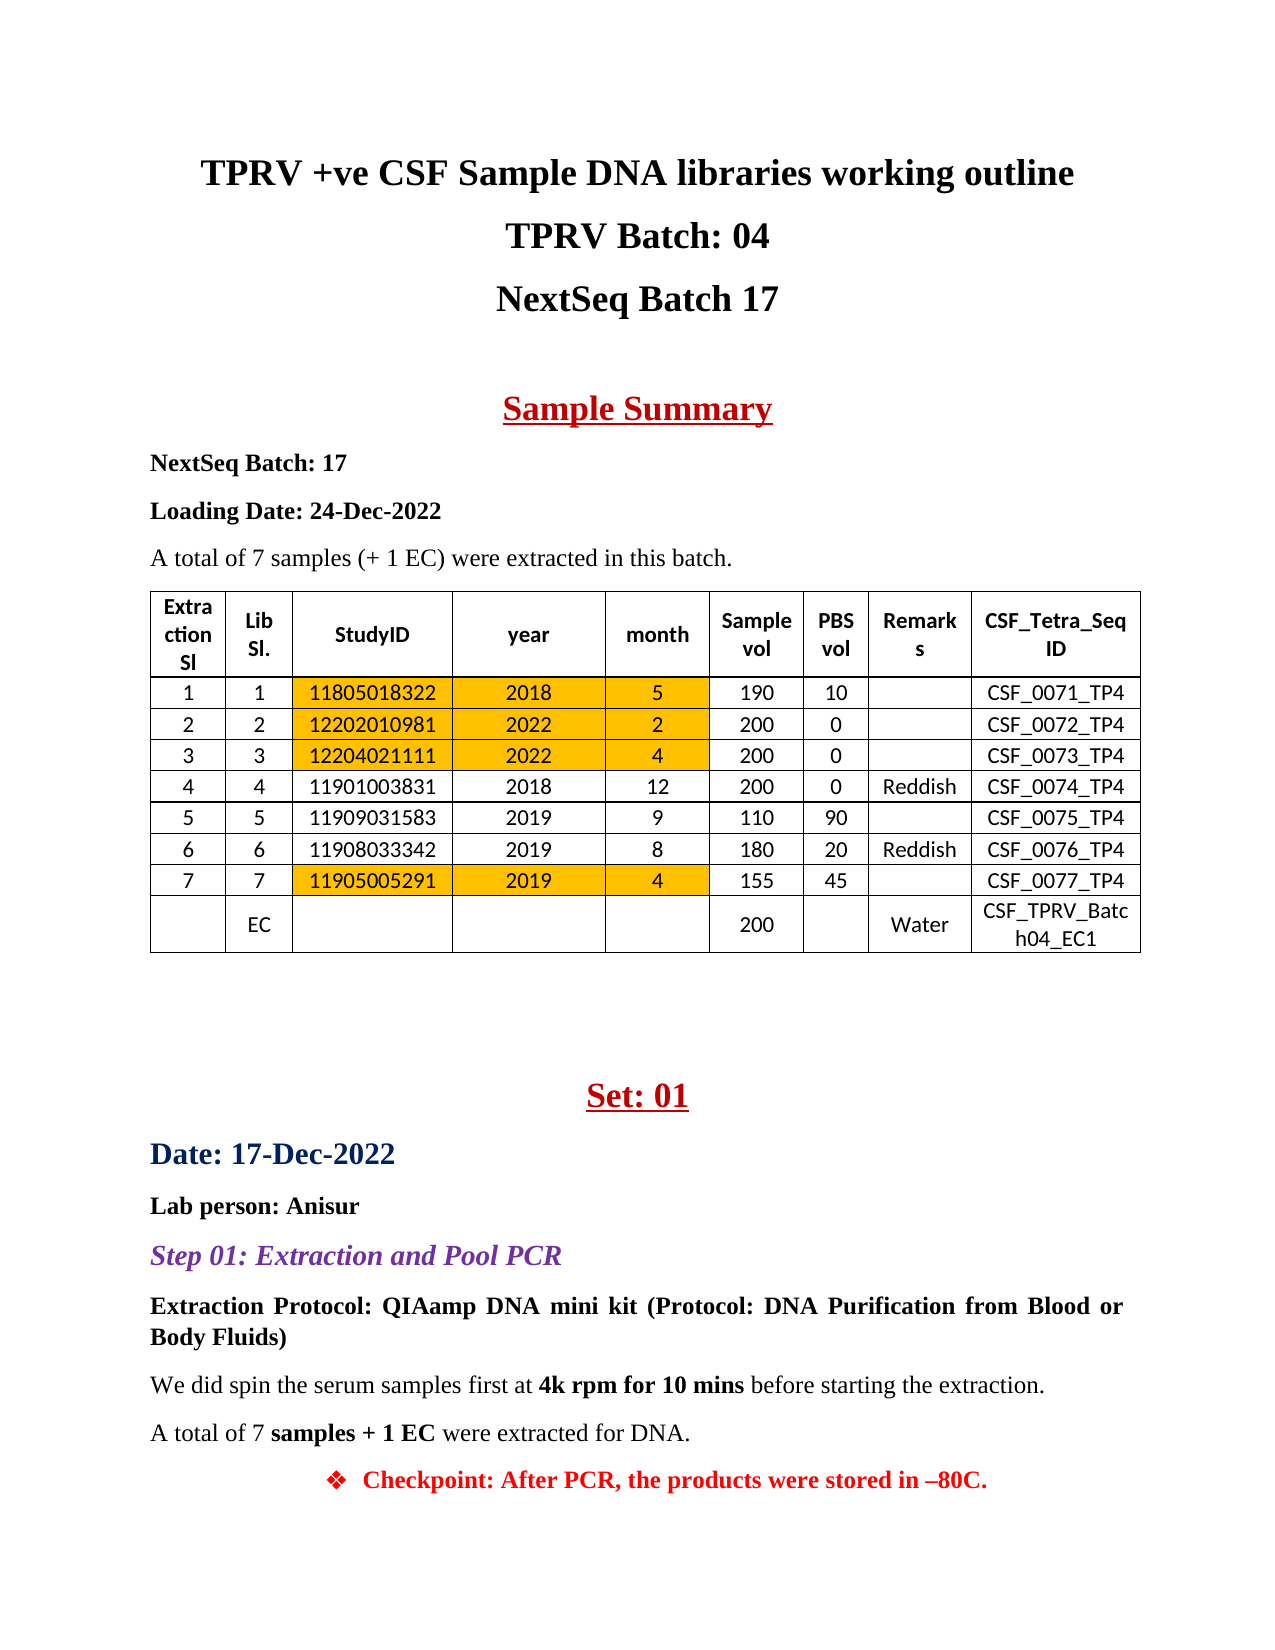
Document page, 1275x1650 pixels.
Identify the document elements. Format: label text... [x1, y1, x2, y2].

table_cell 5 [226, 803, 292, 833]
table_cell 12 [606, 771, 709, 801]
table_cell 1 [151, 678, 225, 708]
table_cell CSF_0071_TP4 [972, 678, 1140, 708]
table_cell 2 [606, 709, 709, 739]
table_cell EC [226, 896, 292, 952]
table_cell [151, 896, 225, 952]
table_cell 7 [151, 865, 225, 895]
text NextSeq Batch: 17 [150, 448, 1125, 477]
table_header Sample vol [710, 592, 803, 676]
table_cell 11905005291 [293, 865, 452, 895]
table_cell 45 [804, 865, 868, 895]
table_cell 20 [804, 834, 868, 864]
table_cell 6 [151, 834, 225, 864]
table_cell 1 [226, 678, 292, 708]
table_cell 2019 [453, 803, 605, 833]
table_cell 12202010981 [293, 709, 452, 739]
list Checkpoint: After PCR, the products were stored in –80C. [187, 1466, 1125, 1494]
subtitle Date: 17-Dec-2022 [150, 1135, 1125, 1171]
subtitle Step 01: Extraction and Pool PCR [150, 1238, 1125, 1272]
table_cell [869, 865, 971, 895]
table_cell 2 [151, 709, 225, 739]
table_cell 3 [226, 740, 292, 770]
table_header month [606, 592, 709, 676]
text Extraction Protocol: QIAamp DNA mini kit (Protocol: DNA Purification from Blood or Body Fluids) [150, 1291, 1125, 1351]
text We did spin the serum samples first at 4k rpm for 10 mins before starting the extraction. [150, 1370, 1125, 1399]
table_cell 2022 [453, 709, 605, 739]
table_cell 200 [710, 740, 803, 770]
table_cell 6 [226, 834, 292, 864]
table_cell [453, 896, 605, 952]
table_cell 2019 [453, 865, 605, 895]
table_cell 0 [804, 709, 868, 739]
table_cell 200 [710, 709, 803, 739]
text A total of 7 samples (+ 1 EC) were extracted in this batch. [150, 543, 1125, 572]
table_cell [804, 896, 868, 952]
table_cell 90 [804, 803, 868, 833]
table_cell [869, 709, 971, 739]
table_cell 4 [606, 740, 709, 770]
table_cell 7 [226, 865, 292, 895]
text Loading Date: 24-Dec-2022 [150, 496, 1125, 524]
table_cell CSF_0076_TP4 [972, 834, 1140, 864]
table_cell 9 [606, 803, 709, 833]
table_cell 3 [151, 740, 225, 770]
table_cell 200 [710, 896, 803, 952]
table_cell CSF_TPRV_Batch04_EC1 [972, 896, 1140, 952]
table_cell CSF_0075_TP4 [972, 803, 1140, 833]
table_cell 110 [710, 803, 803, 833]
table_cell CSF_0074_TP4 [972, 771, 1140, 801]
table_cell 200 [710, 771, 803, 801]
table_cell 4 [226, 771, 292, 801]
subtitle Set: 01 [150, 1075, 1125, 1116]
table_cell 11908033342 [293, 834, 452, 864]
table_cell 0 [804, 771, 868, 801]
table_header Lib Sl. [226, 592, 292, 676]
table_cell 11901003831 [293, 771, 452, 801]
table_cell [869, 740, 971, 770]
title NextSeq Batch 17 [150, 276, 1125, 319]
table_cell Water [869, 896, 971, 952]
text A total of 7 samples + 1 EC were extracted for DNA. [150, 1418, 1125, 1447]
table_cell 4 [151, 771, 225, 801]
table_header PBS vol [804, 592, 868, 676]
table_cell 2018 [453, 678, 605, 708]
text Lab person: Anisur [150, 1191, 1125, 1219]
table_cell 0 [804, 740, 868, 770]
table_header CSF_Tetra_Seq ID [972, 592, 1140, 676]
table_header StudyID [293, 592, 452, 676]
title TPRV +ve CSF Sample DNA libraries working outline [150, 150, 1125, 193]
subtitle Sample Summary [150, 387, 1125, 428]
table_cell CSF_0077_TP4 [972, 865, 1140, 895]
table_cell 12204021111 [293, 740, 452, 770]
table_cell [869, 678, 971, 708]
table_cell [293, 896, 452, 952]
table_cell 2019 [453, 834, 605, 864]
table_cell 190 [710, 678, 803, 708]
table_cell 4 [606, 865, 709, 895]
table_cell CSF_0072_TP4 [972, 709, 1140, 739]
table_cell [606, 896, 709, 952]
table_cell 8 [606, 834, 709, 864]
table_cell 155 [710, 865, 803, 895]
table_cell 180 [710, 834, 803, 864]
table_header Remarks [869, 592, 971, 676]
table_cell Reddish [869, 834, 971, 864]
table_cell 11805018322 [293, 678, 452, 708]
table_cell CSF_0073_TP4 [972, 740, 1140, 770]
table_cell 2 [226, 709, 292, 739]
title TPRV Batch: 04 [150, 213, 1125, 256]
table_cell [869, 803, 971, 833]
table_cell Reddish [869, 771, 971, 801]
table_cell 10 [804, 678, 868, 708]
table_cell 5 [151, 803, 225, 833]
table_header year [453, 592, 605, 676]
table_header Extraction Sl [151, 592, 225, 676]
table_cell 5 [606, 678, 709, 708]
table_cell 2018 [453, 771, 605, 801]
table_cell 11909031583 [293, 803, 452, 833]
table_cell 2022 [453, 740, 605, 770]
